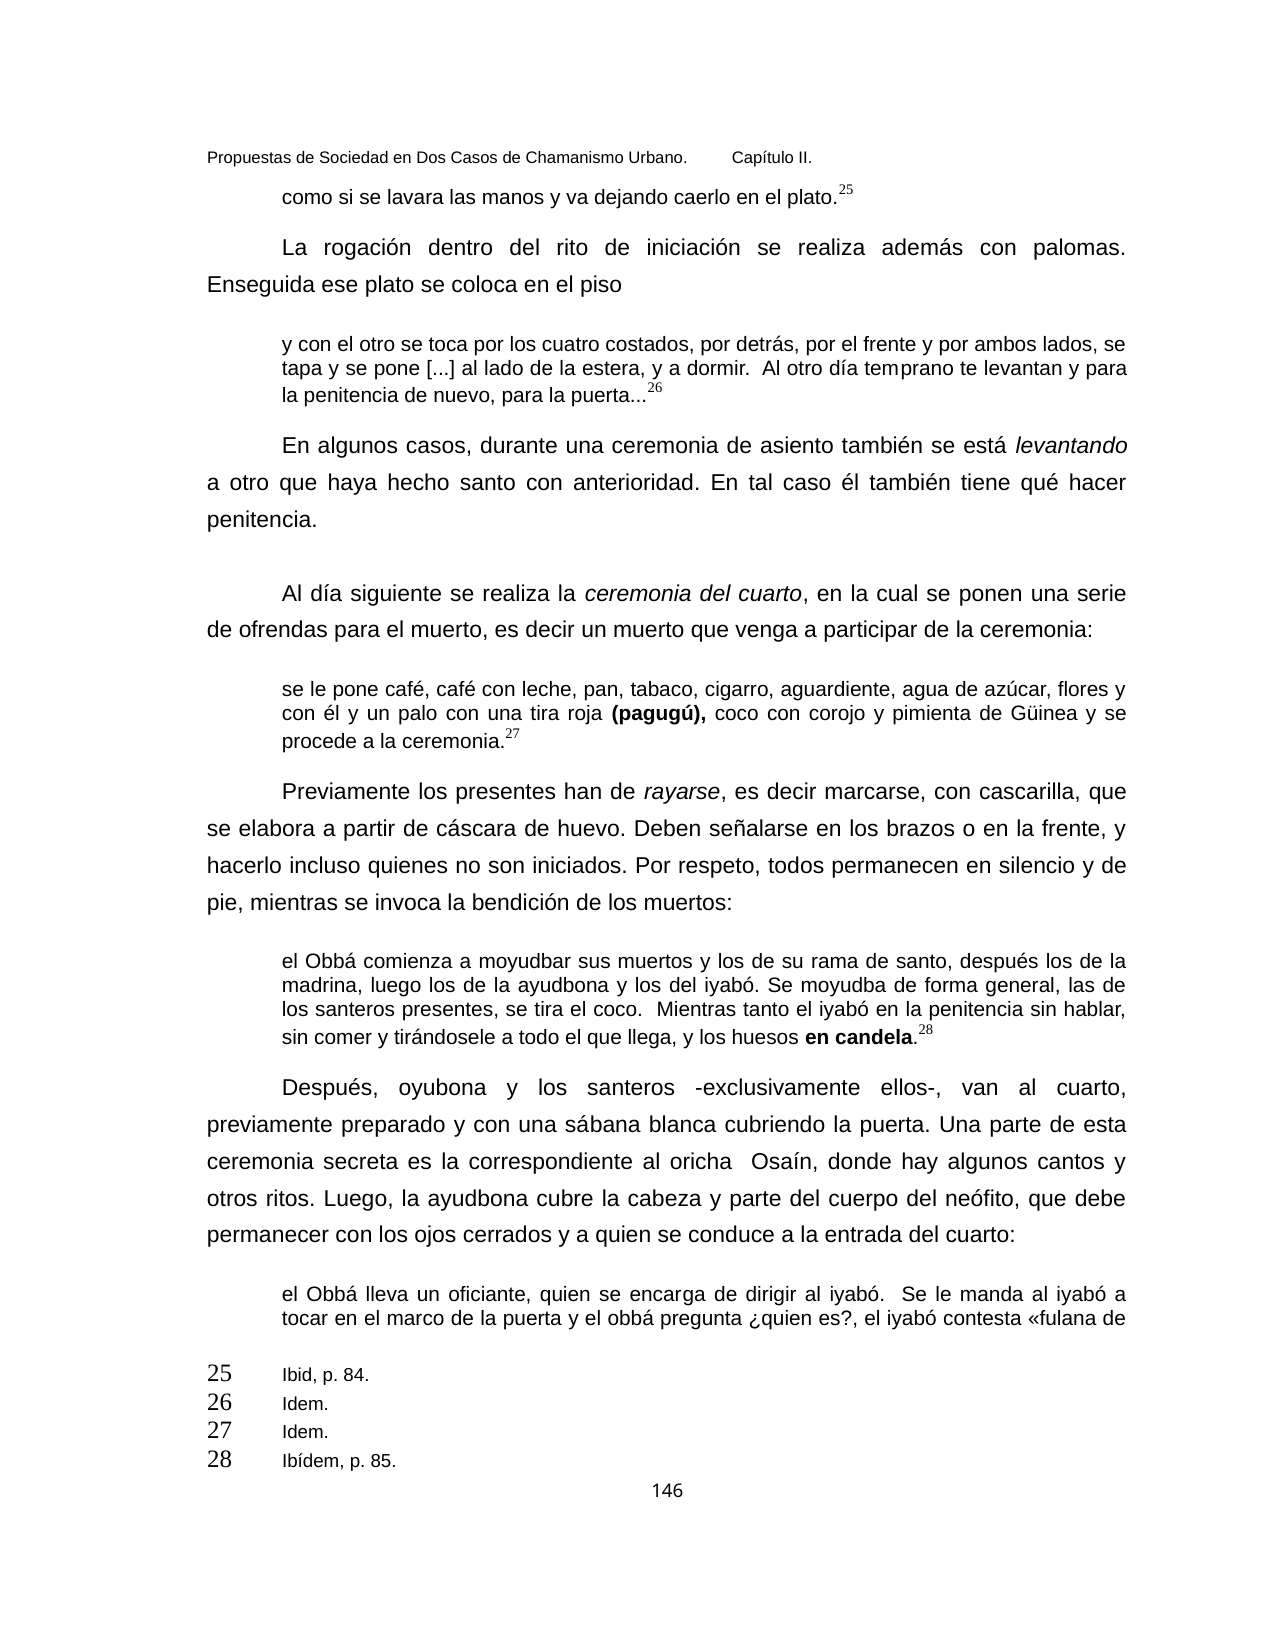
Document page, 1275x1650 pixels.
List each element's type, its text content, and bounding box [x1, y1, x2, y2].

text Previamente los presentes han de rayarse, es decir marcarse, con cascarilla, que se elabora a partir de cáscara de huevo. Deben señalarse en los brazos o en la frente, y hacerlo incluso quienes no son iniciados. Por respeto, todos permanecen en silencio y de pie, mientras se invoca la bendición de los muertos: [207, 778, 1127, 915]
text Al día siguiente se realiza la ceremonia del cuarto, en la cual se ponen una serie de ofrendas para el muerto, es decir un muerto que venga a participar de la ceremonia: [207, 579, 1127, 643]
text En algunos casos, durante una ceremonia de asiento también se está levantando a otro que haya hecho santo con anterioridad. En tal caso él también tiene qué hacer penitencia. [207, 432, 1127, 532]
text La rogación dentro del rito de iniciación se realiza además con palomas. Enseguida ese plato se coloca en el piso [207, 234, 1127, 297]
text Después, oyubona y los santeros -exclusivamente ellos-, van al cuarto, previamente preparado y con una sábana blanca cubriendo la puerta. Una parte de esta ceremonia secreta es la correspondiente al oricha Osaín, donde hay algunos cantos y otros ritos. Luego, la ayudbona cubre la cabeza y parte del cuerpo del neófito, que debe permanecer con los ojos cerrados y a quien se conduce a la entrada del cuarto: [207, 1074, 1127, 1248]
text se le pone café, café con leche, pan, tabaco, cigarro, aguardiente, agua de azúcar, flores y con él y un palo con una tira roja (pagugú), coco con corojo y pimienta de Güinea y se procede a la ceremonia. [282, 677, 1127, 754]
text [282, 1282, 1127, 1330]
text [282, 181, 1127, 210]
text el Obbá comienza a moyudbar sus muertos y los de su rama de santo, después los de la madrina, luego los de la ayudbona y los del iyabó. Se moyudba de forma general, las de los santeros presentes, se tira el coco. Mientras tanto el iyabó en la penitencia sin hablar, sin comer y tirándosele a todo el que llega, y los huesos en candela. [282, 949, 1127, 1050]
text y con el otro se toca por los cuatro costados, por detrás, por el frente y por ambos lados, se tapa y se pone [...] al lado de la estera, y a dormir. Al otro día temprano te levantan y para la penitencia de nuevo, para la puerta... [282, 331, 1127, 408]
